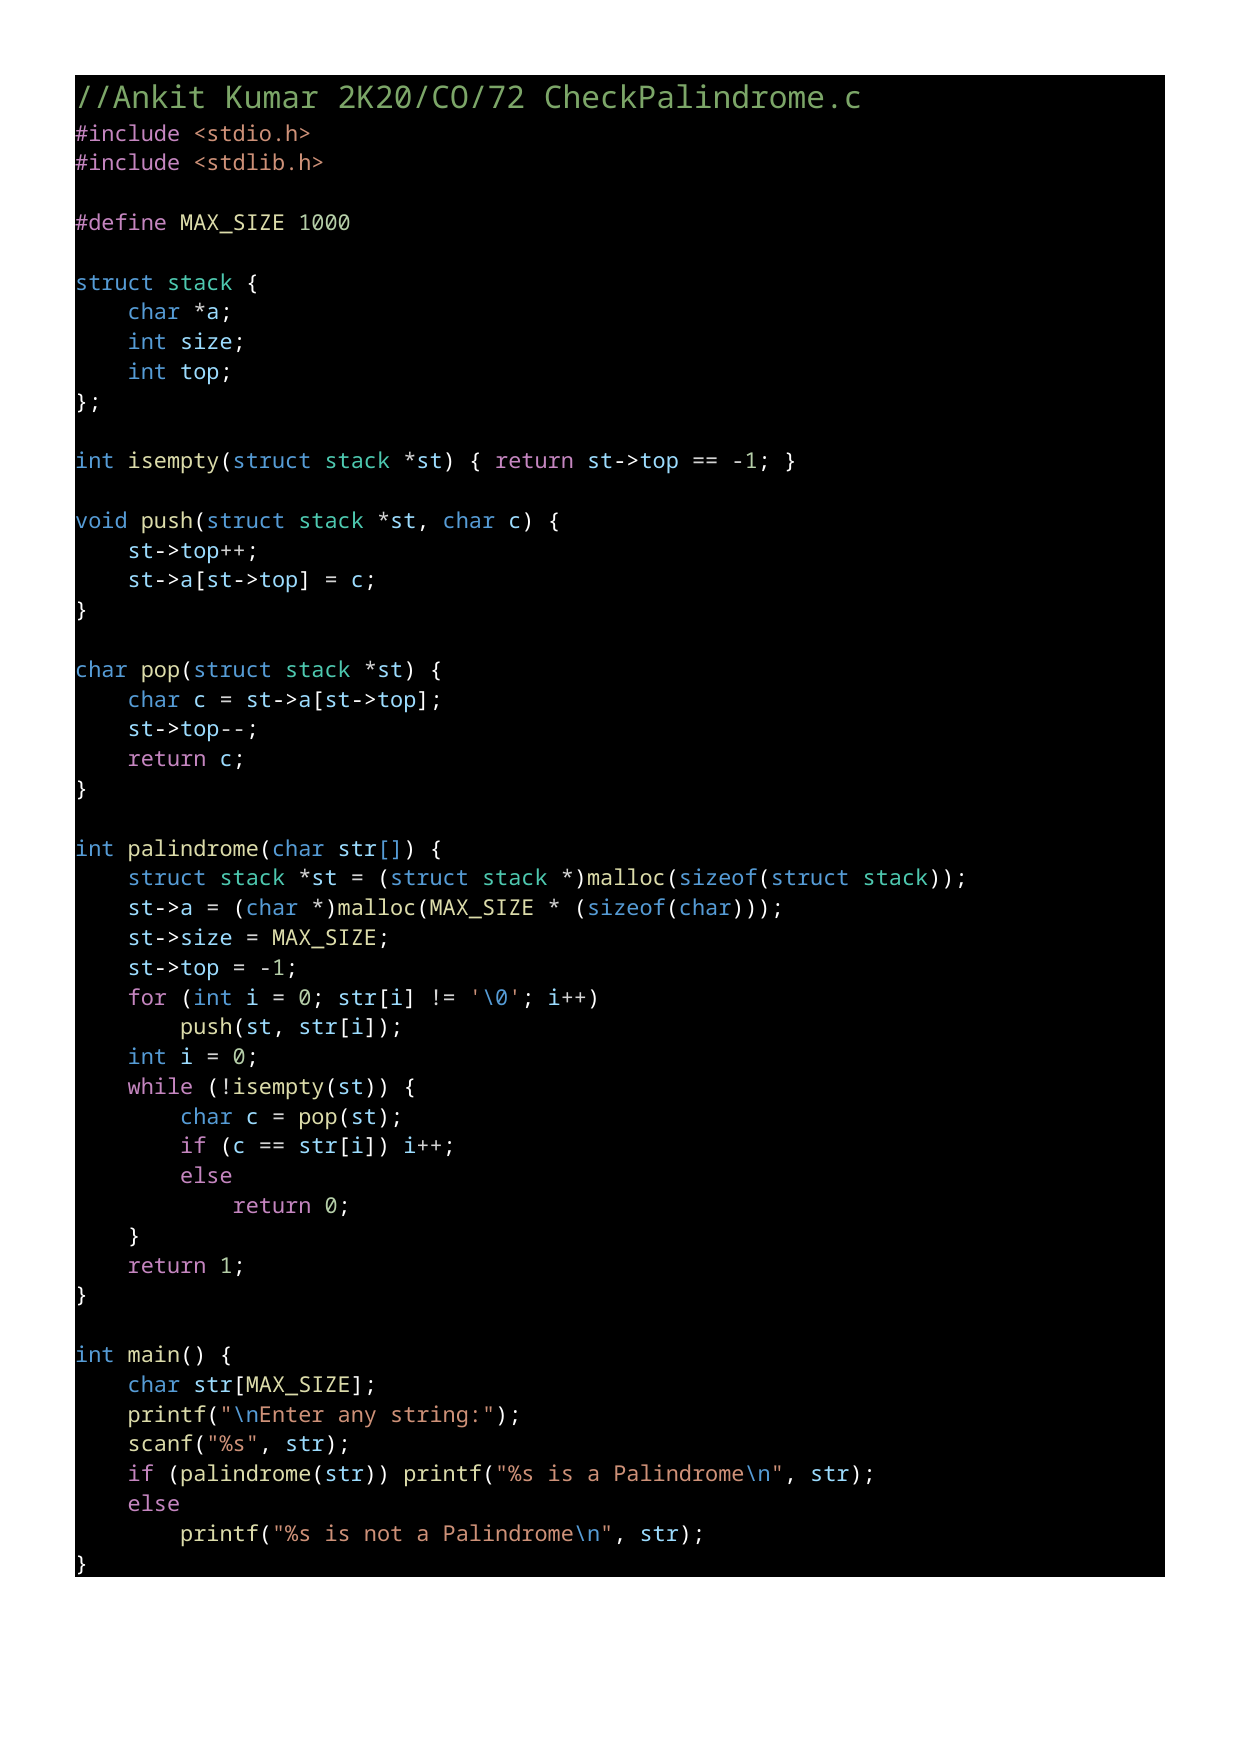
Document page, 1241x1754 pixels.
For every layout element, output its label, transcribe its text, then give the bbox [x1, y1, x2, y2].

text void push(struct stack *st, char c) { [75, 505, 1165, 535]
text printf("\nEnter any string:"); [75, 1399, 1165, 1428]
text int isempty(struct stack *st) { return st->top == -1; } [75, 445, 1165, 475]
text if (c == str[i]) i++; [75, 1131, 1165, 1160]
text else [75, 1160, 1165, 1190]
text char str[MAX_SIZE]; [75, 1369, 1165, 1399]
text #include <stdio.h> [75, 118, 1165, 147]
text struct stack *st = (struct stack *)malloc(sizeof(struct stack)); [75, 862, 1165, 892]
text } [75, 1279, 1165, 1309]
text } [75, 1548, 1165, 1577]
text return 0; [75, 1190, 1165, 1220]
text push(st, str[i]); [75, 1011, 1165, 1041]
text } [75, 773, 1165, 803]
text char c = pop(st); [75, 1101, 1165, 1131]
text }; [75, 386, 1165, 416]
text #include <stdlib.h> [75, 147, 1165, 177]
text char c = st->a[st->top]; [75, 684, 1165, 713]
text if (palindrome(str)) printf("%s is a Palindrome\n", str); [75, 1458, 1165, 1488]
text #define MAX_SIZE 1000 [75, 207, 1165, 237]
text st->a = (char *)malloc(MAX_SIZE * (sizeof(char))); [75, 892, 1165, 922]
text st->a[st->top] = c; [75, 564, 1165, 594]
text printf("%s is not a Palindrome\n", str); [75, 1518, 1165, 1548]
text int i = 0; [75, 1041, 1165, 1071]
text scanf("%s", str); [75, 1428, 1165, 1458]
text else [75, 1488, 1165, 1518]
text char pop(struct stack *st) { [75, 654, 1165, 684]
text return 1; [75, 1250, 1165, 1279]
text int palindrome(char str[]) { [75, 833, 1165, 862]
text st->size = MAX_SIZE; [75, 922, 1165, 952]
text char *a; [75, 296, 1165, 326]
text int size; [75, 326, 1165, 356]
text struct stack { [75, 267, 1165, 296]
text int main() { [75, 1339, 1165, 1369]
text } [75, 1220, 1165, 1250]
text st->top = -1; [75, 952, 1165, 982]
text return c; [75, 743, 1165, 773]
text } [75, 594, 1165, 624]
text while (!isempty(st)) { [75, 1071, 1165, 1101]
text int top; [75, 356, 1165, 386]
text for (int i = 0; str[i] != '\0'; i++) [75, 982, 1165, 1011]
text st->top++; [75, 535, 1165, 564]
text //Ankit Kumar 2K20/CO/72 CheckPalindrome.c [75, 75, 1165, 118]
text st->top--; [75, 713, 1165, 743]
